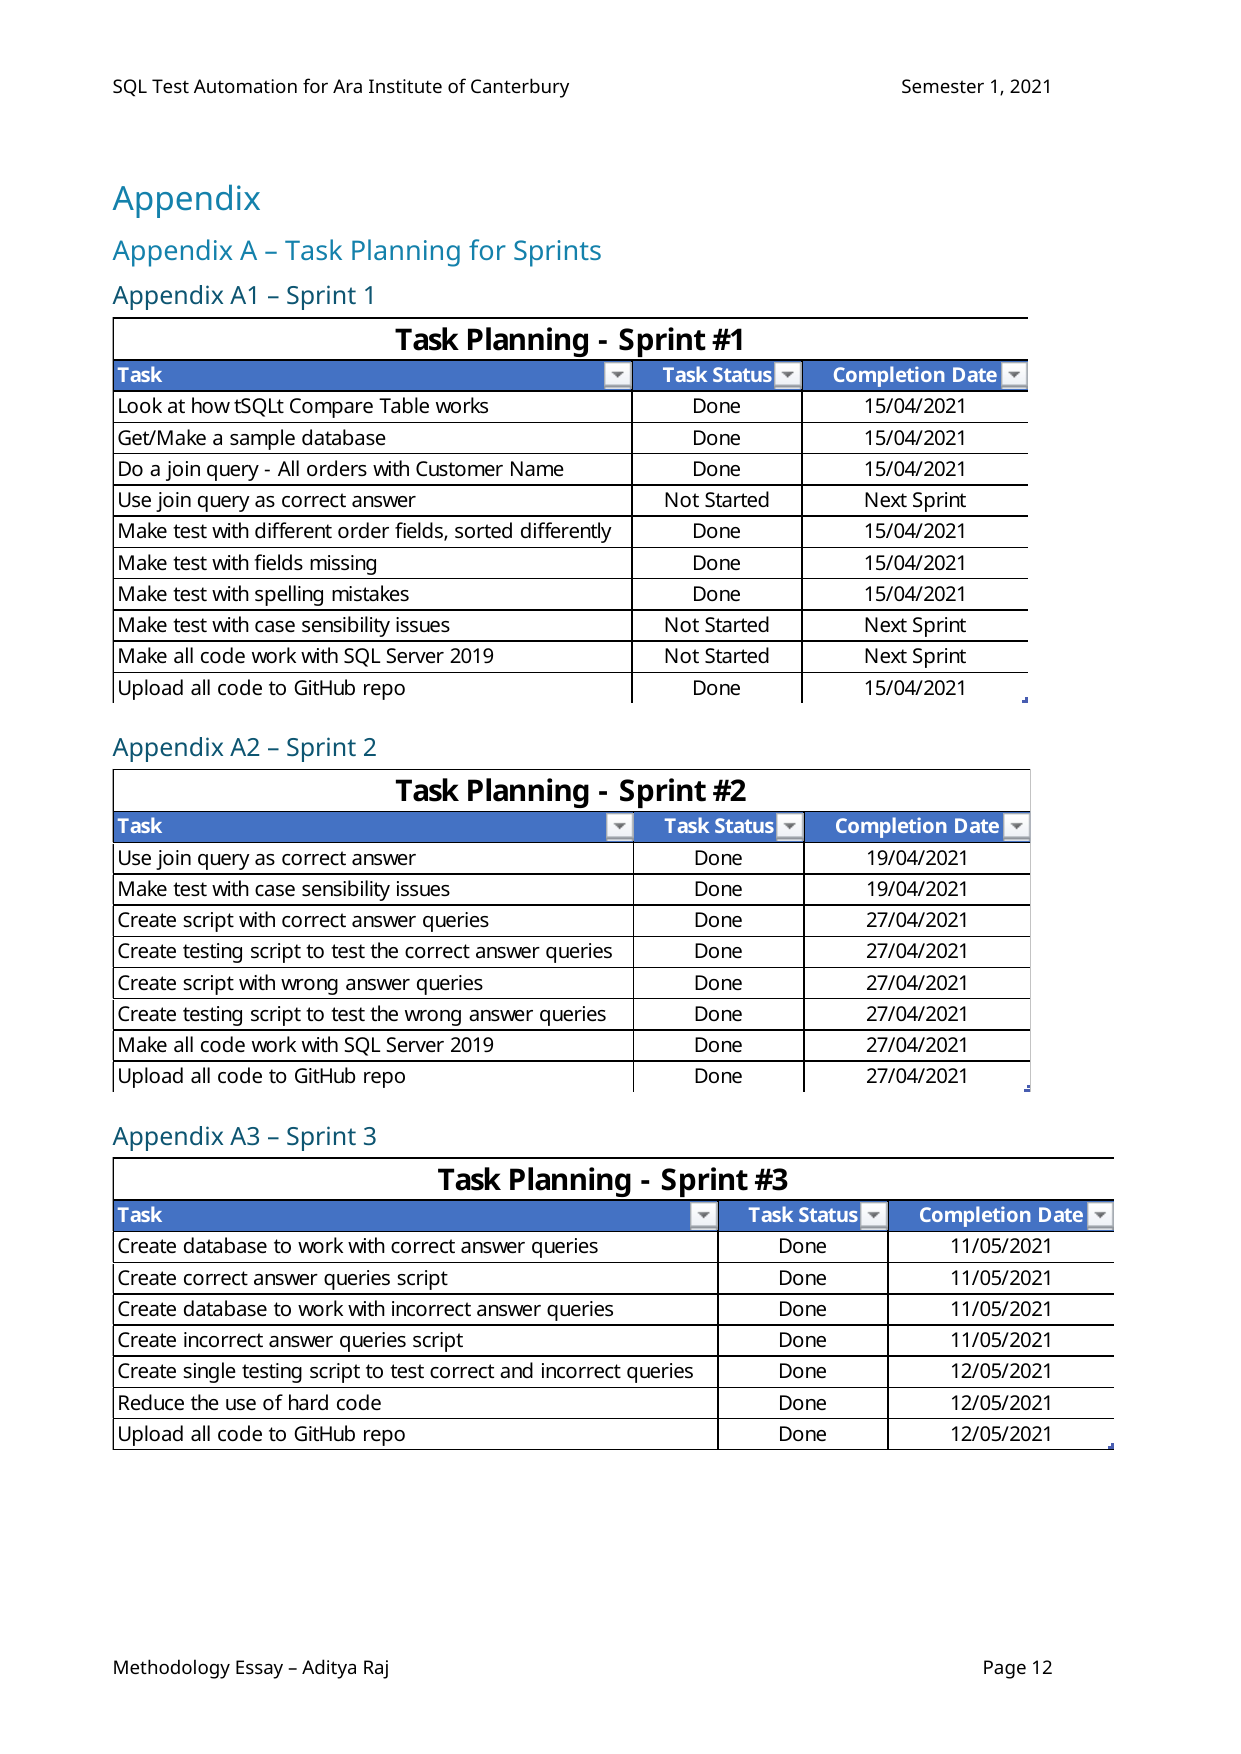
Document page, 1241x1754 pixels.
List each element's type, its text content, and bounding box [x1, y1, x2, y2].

subtitle Appendix A2 – Sprint 2 [112, 729, 1128, 763]
subtitle Appendix A – Task Planning for Sprints [112, 231, 1128, 268]
subtitle Appendix A3 – Sprint 3 [112, 1118, 1128, 1152]
subtitle Appendix [112, 175, 1128, 220]
subtitle Appendix A1 – Sprint 1 [112, 278, 1128, 312]
